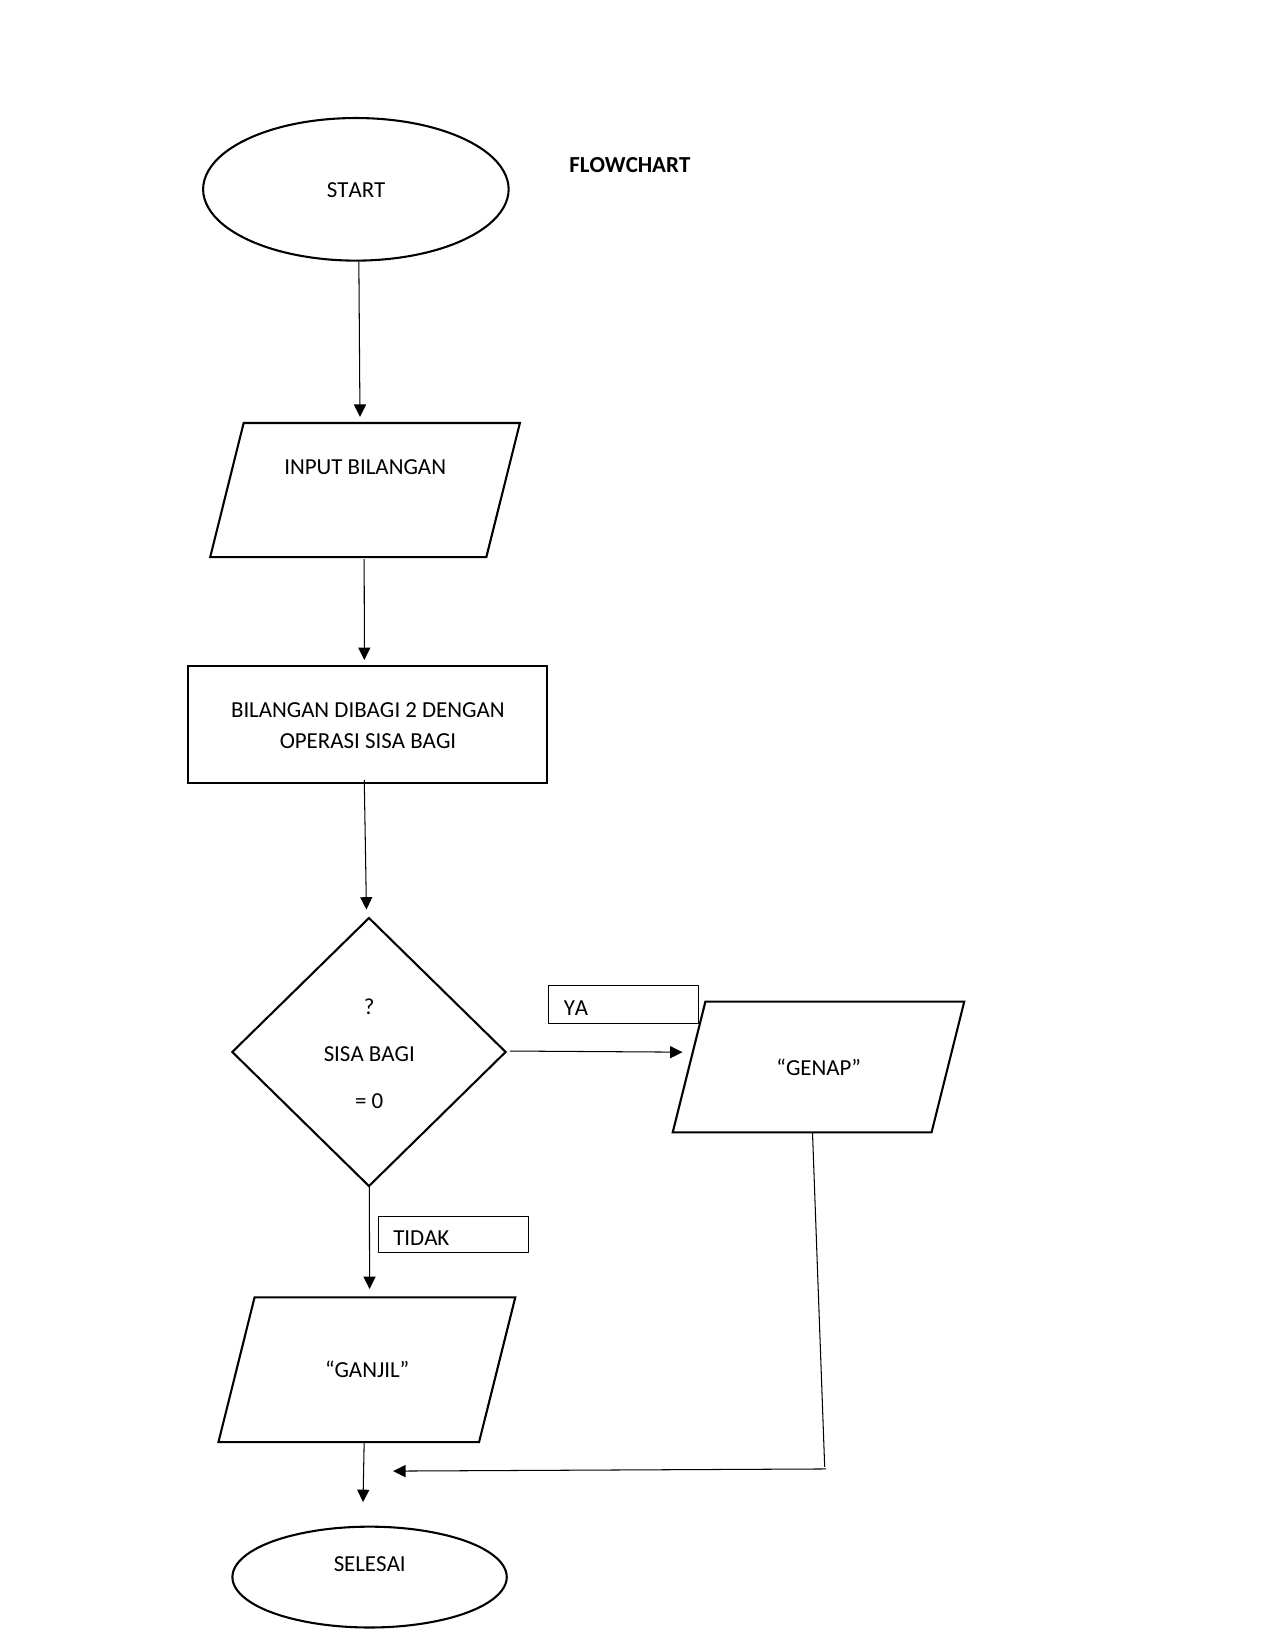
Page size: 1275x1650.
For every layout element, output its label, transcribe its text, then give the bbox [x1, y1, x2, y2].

text FLOWCHART [150, 150, 225, 178]
text FLOWCHART [487, 150, 1125, 178]
